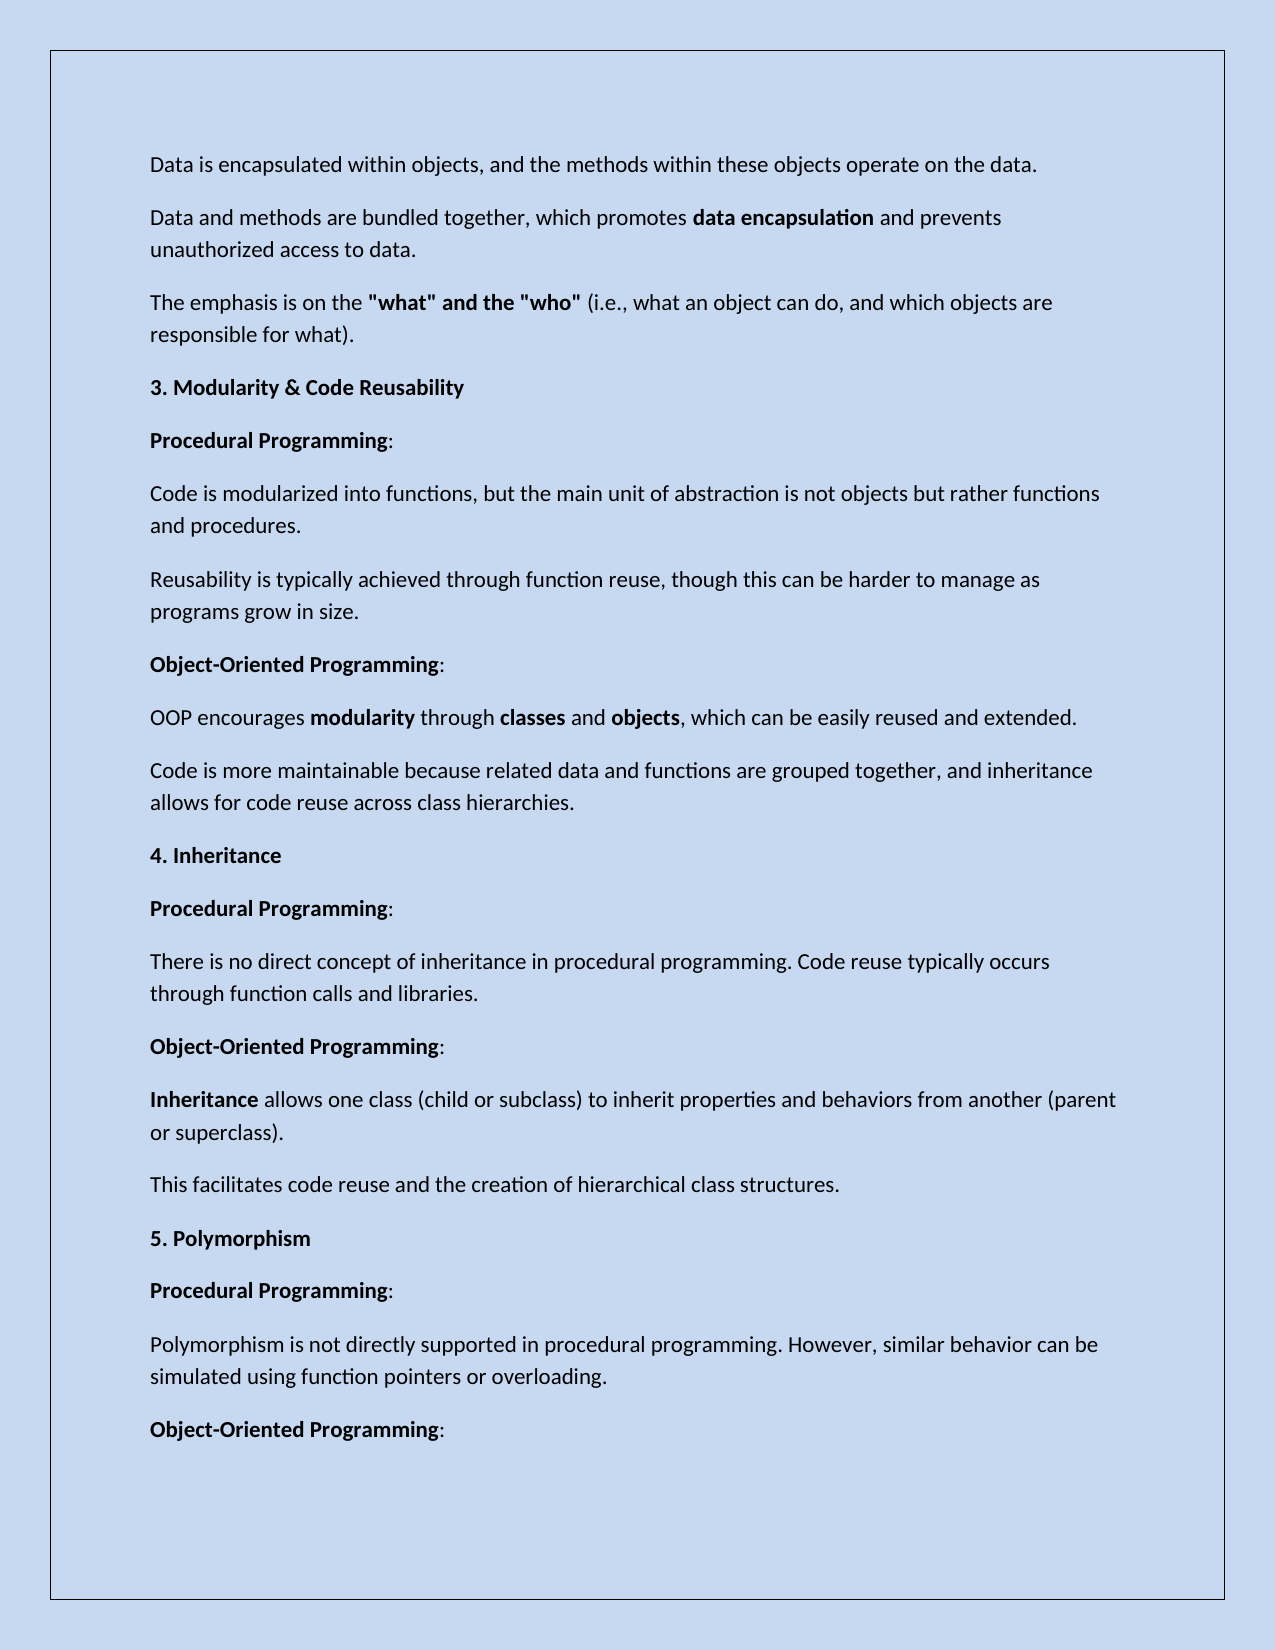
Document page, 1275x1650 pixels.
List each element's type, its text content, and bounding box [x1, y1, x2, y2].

text Procedural Programming: [150, 1277, 1125, 1305]
text Procedural Programming: [150, 426, 1125, 454]
text Reusability is typically achieved through function reuse, though this can be harder to manage as programs grow in size. [150, 565, 1125, 625]
text There is no direct concept of inheritance in procedural programming. Code reuse typically occurs through function calls and libraries. [150, 947, 1125, 1007]
text 4. Inheritance [150, 841, 1125, 869]
text Procedural Programming: [150, 894, 1125, 922]
text Object-Oriented Programming: [150, 1032, 1125, 1060]
text Inheritance allows one class (child or subclass) to inherit properties and behaviors from another (parent or superclass). [150, 1085, 1125, 1146]
text OOP encourages modularity through classes and objects, which can be easily reused and extended. [150, 703, 1125, 731]
text 3. Modularity & Code Reusability [150, 373, 1125, 401]
text Data is encapsulated within objects, and the methods within these objects operate on the data. [150, 150, 1125, 178]
text The emphasis is on the "what" and the "who" (i.e., what an object can do, and which objects are responsible for what). [150, 288, 1125, 348]
text Object-Oriented Programming: [150, 1415, 1125, 1443]
text Code is modularized into functions, but the main unit of abstraction is not objects but rather functions and procedures. [150, 479, 1125, 540]
text This facilitates code reuse and the creation of hierarchical class structures. [150, 1171, 1125, 1199]
text Polymorphism is not directly supported in procedural programming. However, similar behavior can be simulated using function pointers or overloading. [150, 1330, 1125, 1390]
text Data and methods are bundled together, which promotes data encapsulation and prevents unauthorized access to data. [150, 203, 1125, 263]
text Code is more maintainable because related data and functions are grouped together, and inheritance allows for code reuse across class hierarchies. [150, 756, 1125, 816]
text Object-Oriented Programming: [150, 650, 1125, 678]
text 5. Polymorphism [150, 1224, 1125, 1252]
